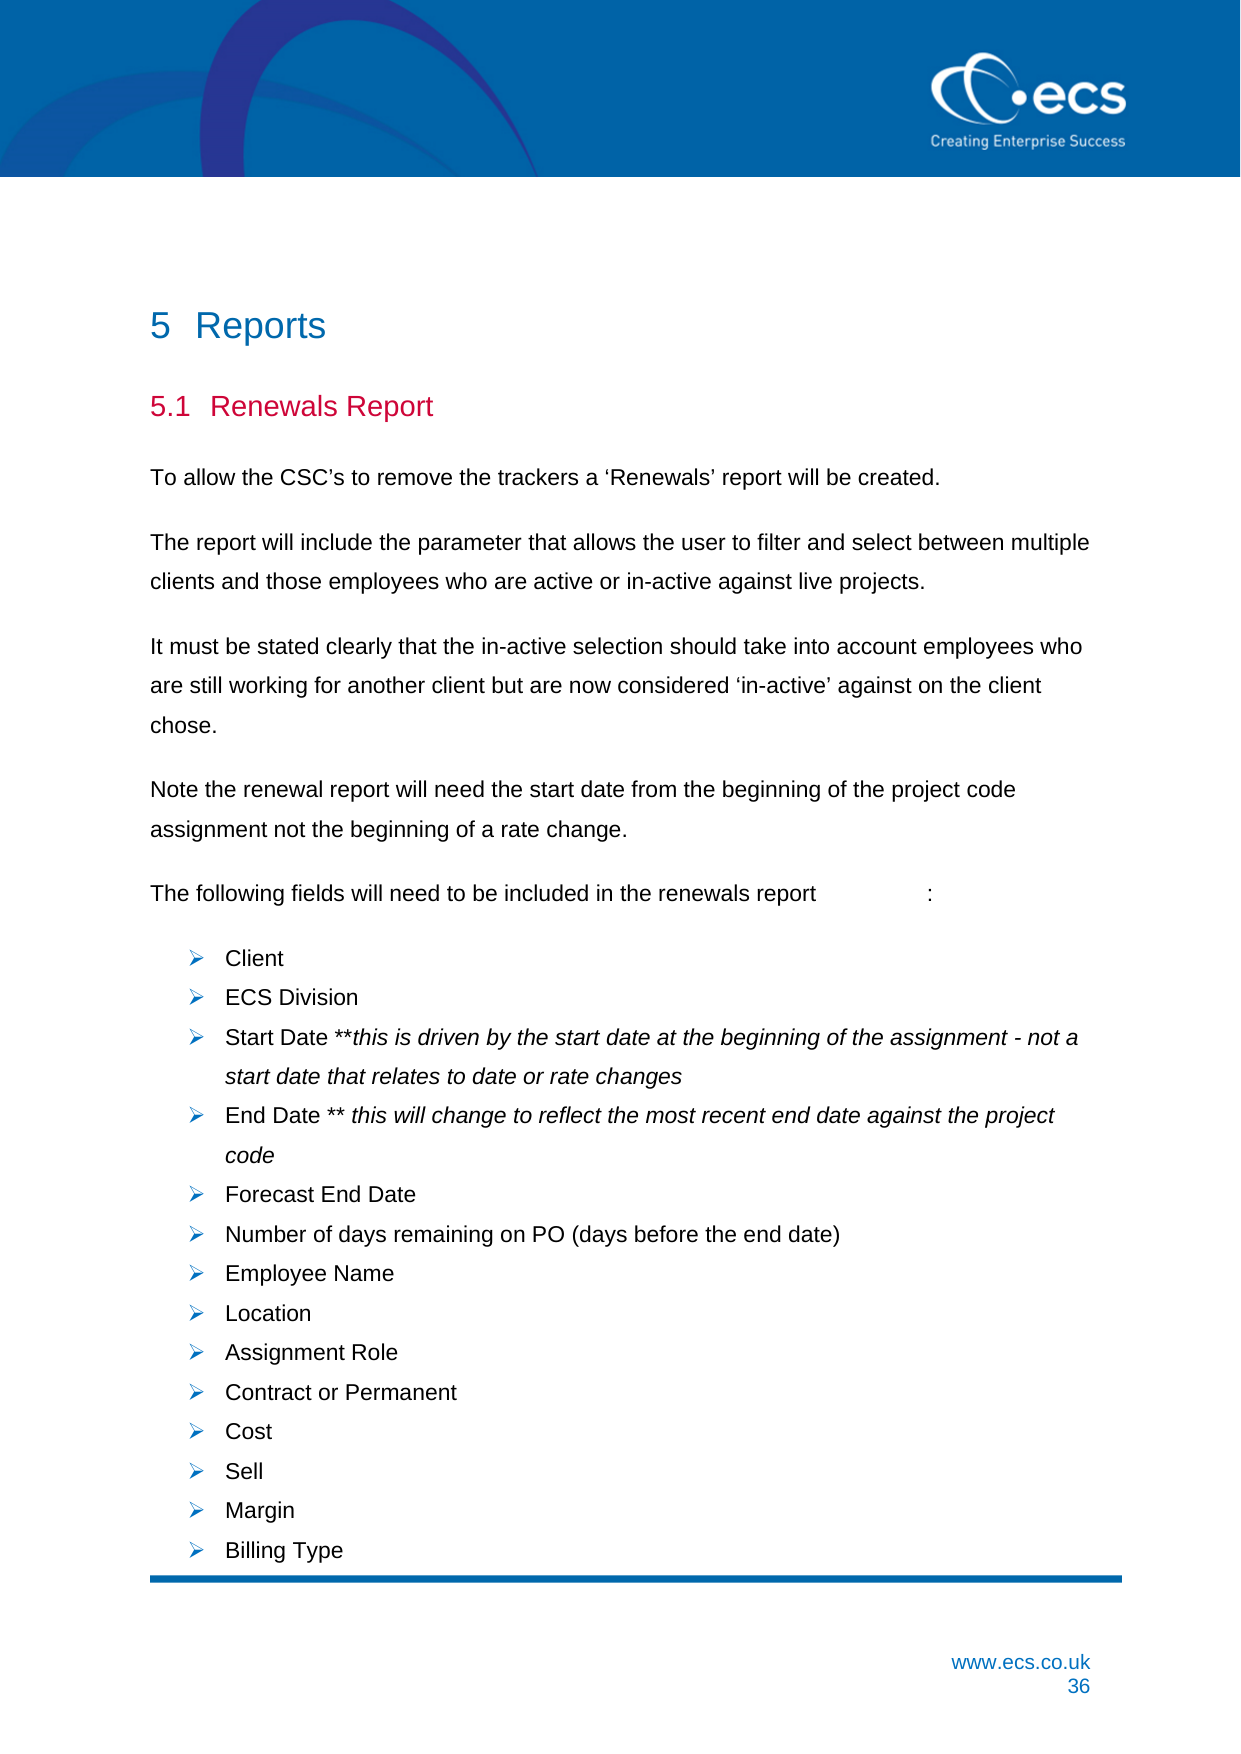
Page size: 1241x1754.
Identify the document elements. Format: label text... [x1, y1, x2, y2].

text Location [187, 1300, 1090, 1326]
picture [0, 0, 1241, 177]
text Cost [187, 1418, 1090, 1444]
text Number of days remaining on PO (days before the end date) [187, 1221, 1090, 1247]
text Billing Type [187, 1537, 1090, 1563]
text ECS Division [187, 984, 1090, 1010]
text Client [187, 944, 1090, 971]
text It must be stated clearly that the in-active selection should take into account employees who are still working for another client but are now considered ‘in-active’ against on the client chose. [150, 633, 1090, 738]
text Assignment Role [187, 1339, 1090, 1366]
text The following fields will need to be included in the renewals report : [150, 880, 1090, 906]
subtitle Reports [150, 303, 1090, 346]
subtitle Renewals Report [150, 389, 1090, 422]
text End Date ** this will change to reflect the most recent end date against the project code [187, 1102, 1090, 1168]
text Sell [187, 1458, 1090, 1484]
text Note the renewal report will need the start date from the beginning of the project code assignment not the beginning of a rate change. [150, 776, 1090, 842]
text To allow the CSC’s to remove the trackers a ‘Renewals’ report will be created. [150, 464, 1090, 491]
text Employee Name [187, 1260, 1090, 1287]
text Forecast End Date [187, 1181, 1090, 1208]
text Start Date **this is driven by the start date at the beginning of the assignment - not a start date that relates to date or rate changes [187, 1023, 1090, 1089]
text Contract or Permanent [187, 1379, 1090, 1405]
text Margin [187, 1497, 1090, 1523]
text The report will include the parameter that allows the user to filter and select between multiple clients and those employees who are active or in-active against live projects. [150, 529, 1090, 594]
